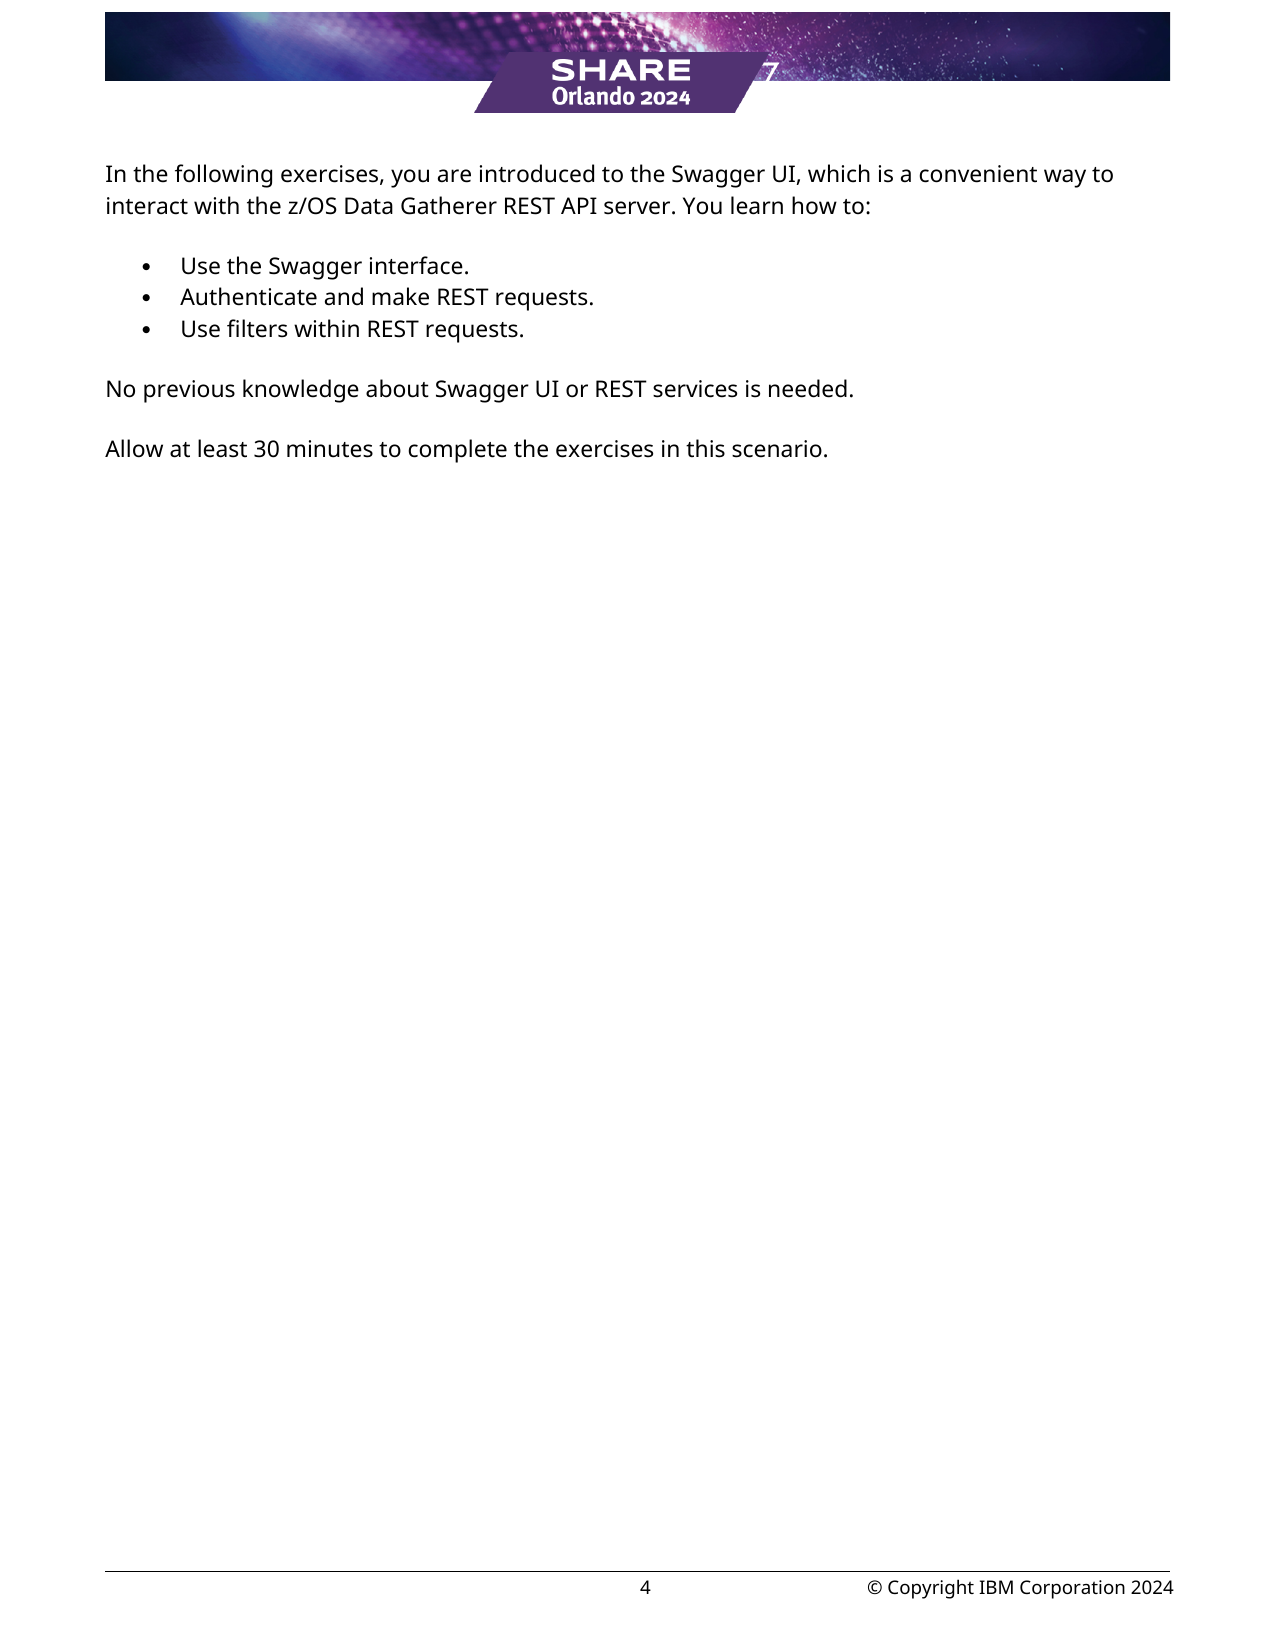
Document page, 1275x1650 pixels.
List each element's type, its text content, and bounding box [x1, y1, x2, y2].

list Use the Swagger interface. [143, 250, 1170, 281]
list Authenticate and make REST requests. [143, 281, 1170, 312]
picture [105, 12, 1171, 117]
text In the following exercises, you are introduced to the Swagger UI, which is a convenient way to interact with the z/OS Data Gatherer REST API server. You learn how to: [105, 158, 1170, 221]
list Use filters within REST requests. [143, 312, 1170, 344]
text No previous knowledge about Swagger UI or REST services is needed. [105, 373, 1170, 404]
text Allow at least 30 minutes to complete the exercises in this scenario. [105, 433, 1170, 464]
